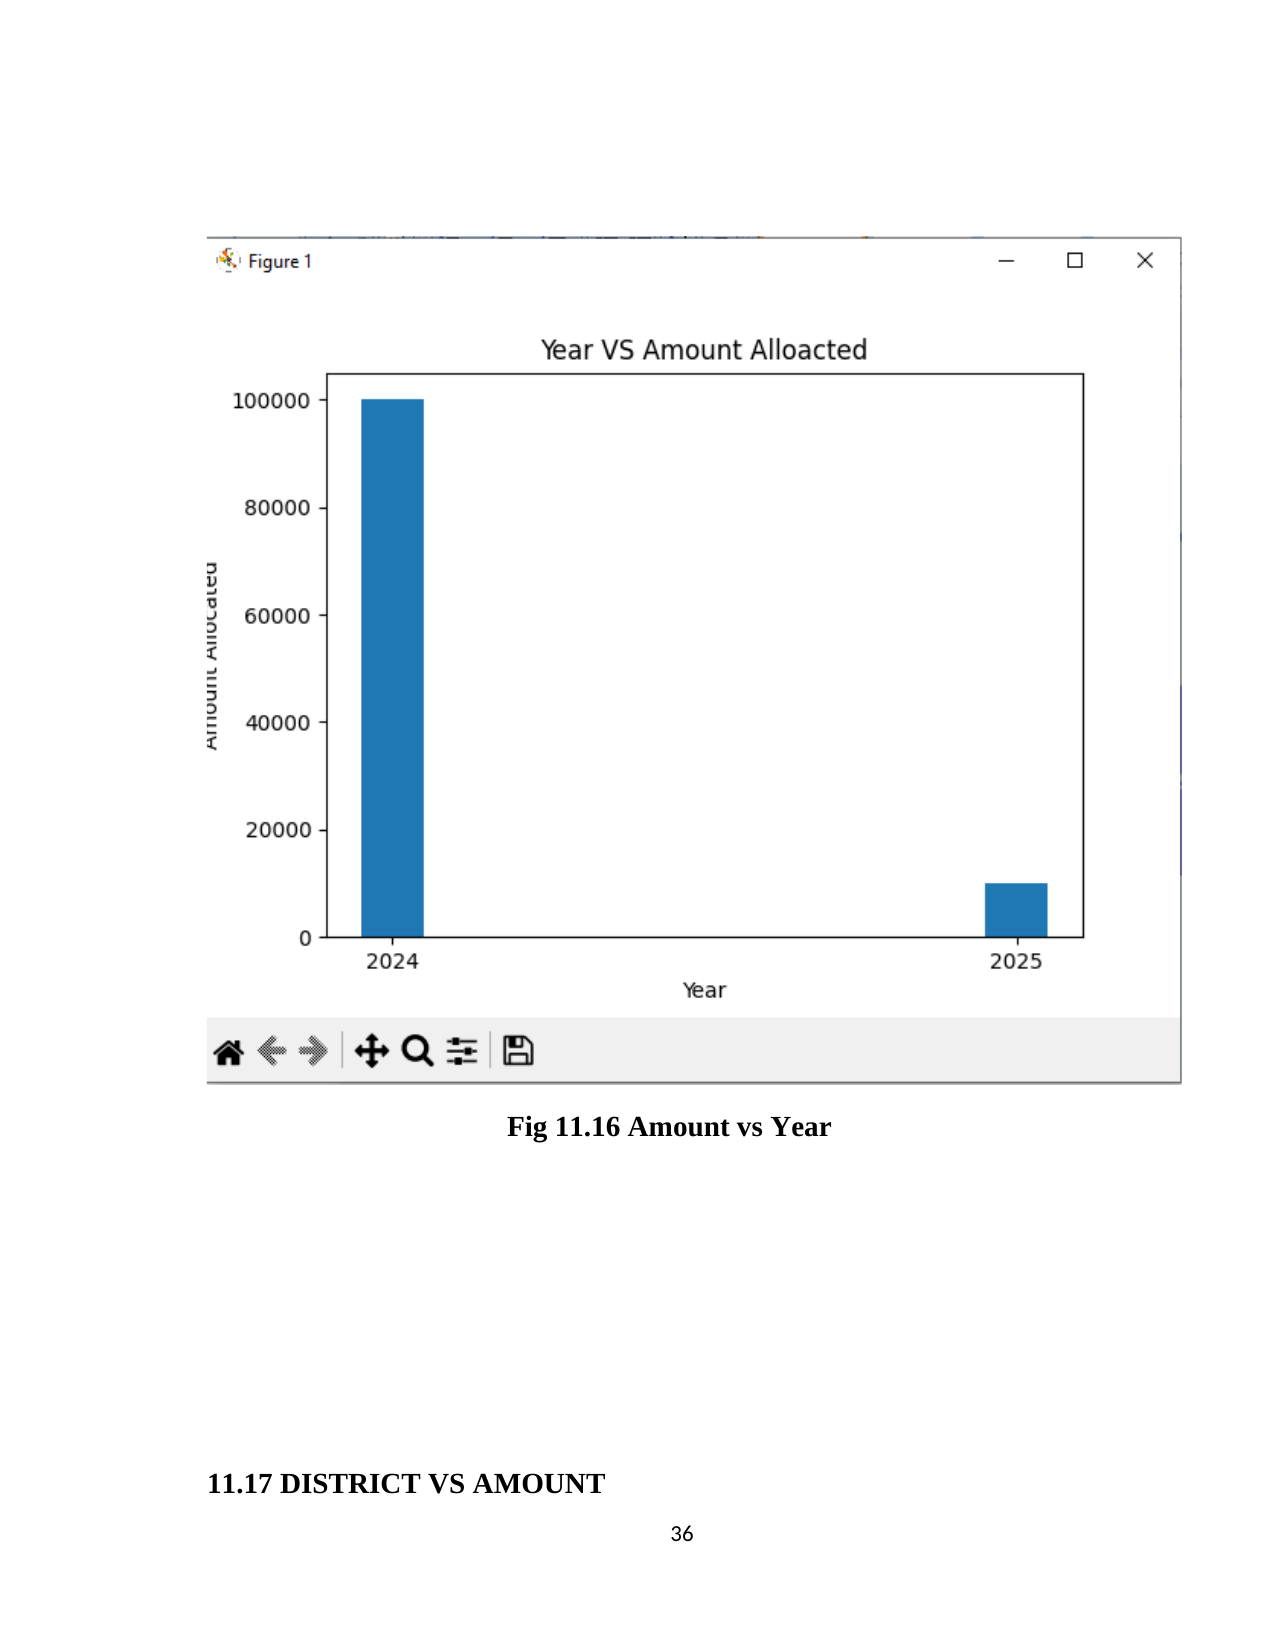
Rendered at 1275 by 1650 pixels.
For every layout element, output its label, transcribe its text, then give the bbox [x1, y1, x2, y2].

text Fig 11.16 Amount vs Year [432, 1109, 1157, 1143]
picture [206, 236, 1182, 1085]
text 11.17 DISTRICT VS AMOUNT [207, 1466, 1157, 1499]
